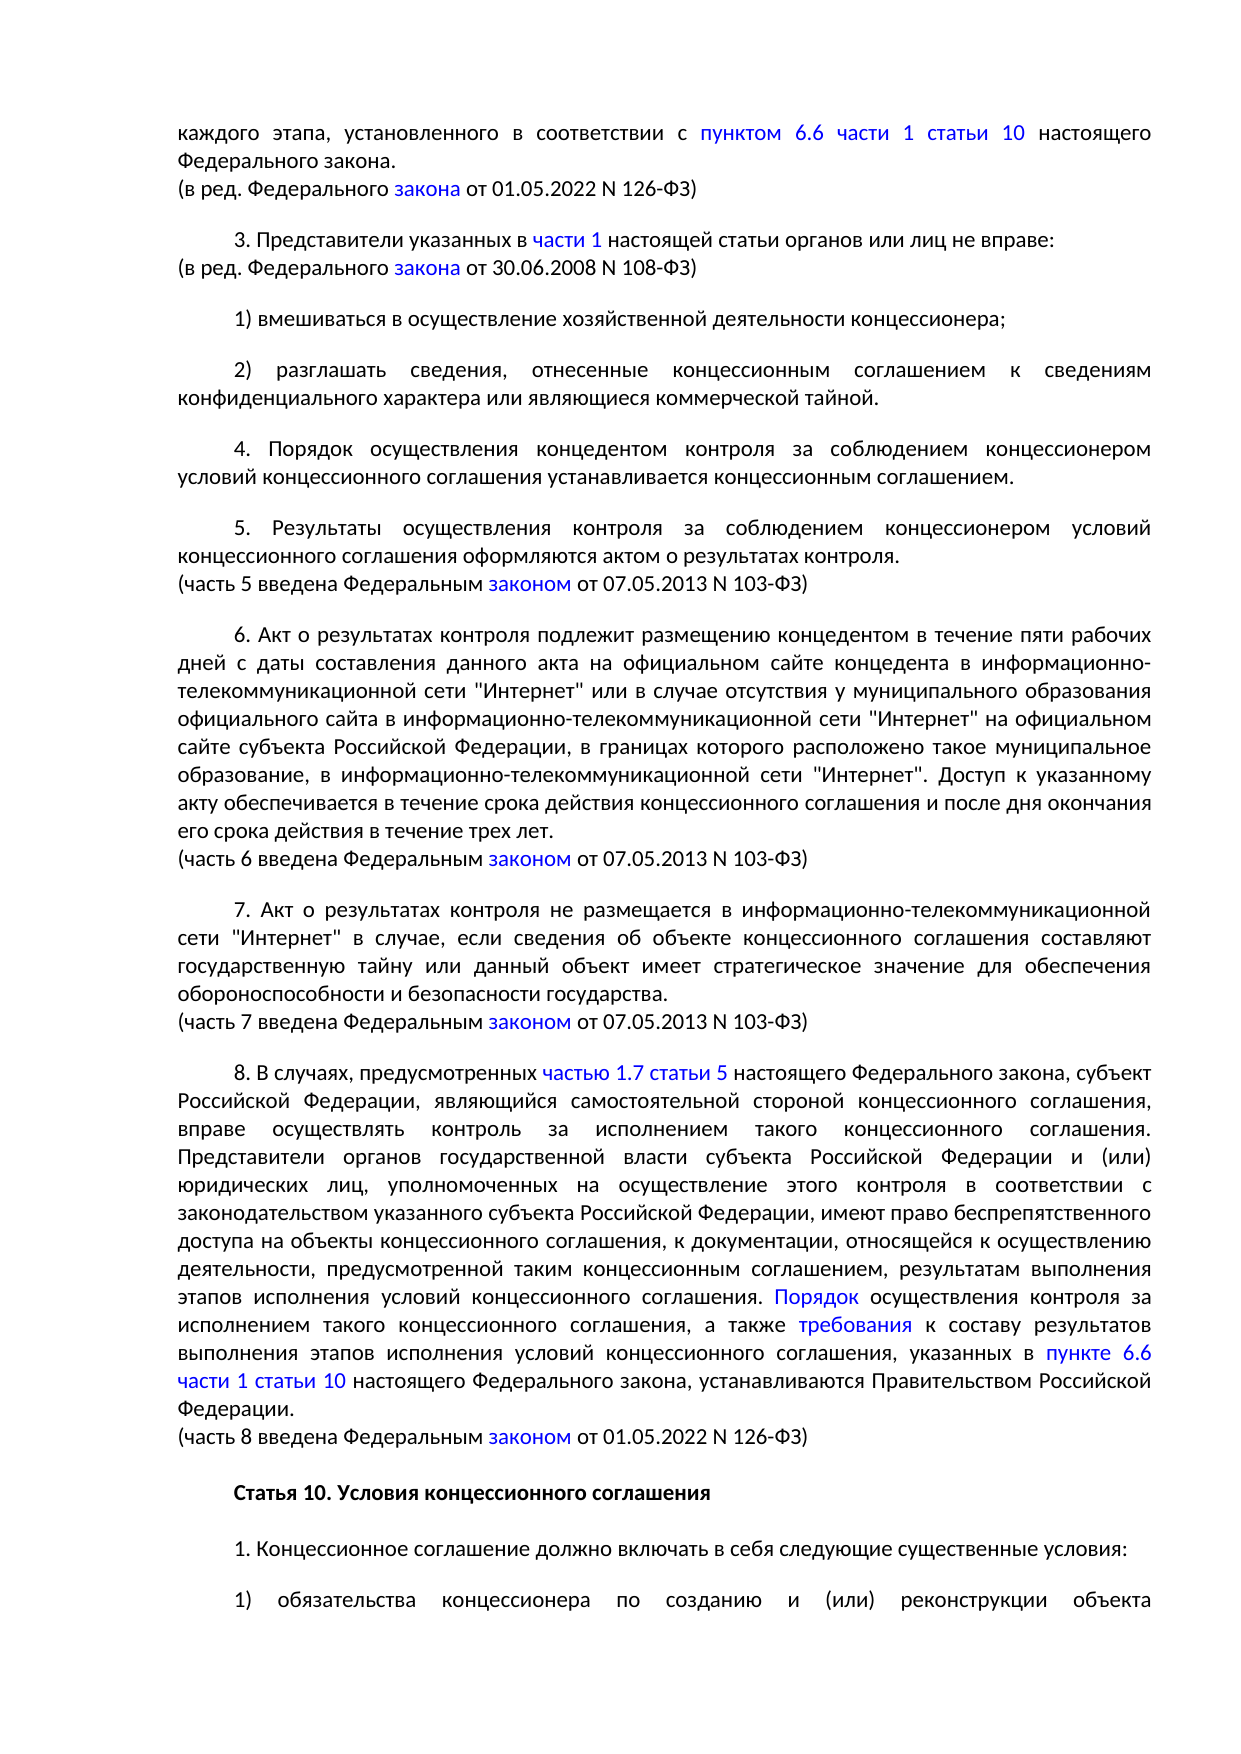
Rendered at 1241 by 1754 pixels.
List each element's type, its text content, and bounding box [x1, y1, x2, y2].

text 1. Концессионное соглашение должно включать в себя следующие существенные условия: [177, 1534, 1152, 1562]
text 7. Акт о результатах контроля не размещается в информационно-телекоммуникационной сети "Интернет" в случае, если сведения об объекте концессионного соглашения составляют государственную тайну или данный объект имеет стратегическое значение для обеспечения обороноспособности и безопасности государства. [177, 895, 1152, 1007]
text (часть 7 введена Федеральным законом от 07.05.2013 N 103-ФЗ) [177, 1007, 1152, 1035]
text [177, 118, 1152, 174]
title Статья 10. Условия концессионного соглашения [177, 1478, 1152, 1506]
text (часть 5 введена Федеральным законом от 07.05.2013 N 103-ФЗ) [177, 569, 1152, 597]
text 8. В случаях, предусмотренных частью 1.7 статьи 5 настоящего Федерального закона, субъект Российской Федерации, являющийся самостоятельной стороной концессионного соглашения, вправе осуществлять контроль за исполнением такого концессионного соглашения. Представители органов государственной власти субъекта Российской Федерации и (или) юридических лиц, уполномоченных на осуществление этого контроля в соответствии с законодательством указанного субъекта Российской Федерации, имеют право беспрепятственного доступа на объекты концессионного соглашения, к документации, относящейся к осуществлению деятельности, предусмотренной таким концессионным соглашением, результатам выполнения этапов исполнения условий концессионного соглашения. Порядок осуществления контроля за исполнением такого концессионного соглашения, а также требования к составу результатов выполнения этапов исполнения условий концессионного соглашения, указанных в пункте 6.6 части 1 статьи 10 настоящего Федерального закона, устанавливаются Правительством Российской Федерации. [177, 1058, 1152, 1422]
text (в ред. Федерального закона от 01.05.2022 N 126-ФЗ) [177, 174, 1152, 202]
text (в ред. Федерального закона от 30.06.2008 N 108-ФЗ) [177, 253, 1152, 281]
text (часть 8 введена Федеральным законом от 01.05.2022 N 126-ФЗ) [177, 1422, 1152, 1450]
text (часть 6 введена Федеральным законом от 07.05.2013 N 103-ФЗ) [177, 844, 1152, 872]
text 5. Результаты осуществления контроля за соблюдением концессионером условий концессионного соглашения оформляются актом о результатах контроля. [177, 513, 1152, 569]
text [177, 1585, 1152, 1613]
text 4. Порядок осуществления концедентом контроля за соблюдением концессионером условий концессионного соглашения устанавливается концессионным соглашением. [177, 434, 1152, 490]
text 6. Акт о результатах контроля подлежит размещению концедентом в течение пяти рабочих дней с даты составления данного акта на официальном сайте концедента в информационно-телекоммуникационной сети "Интернет" или в случае отсутствия у муниципального образования официального сайта в информационно-телекоммуникационной сети "Интернет" на официальном сайте субъекта Российской Федерации, в границах которого расположено такое муниципальное образование, в информационно-телекоммуникационной сети "Интернет". Доступ к указанному акту обеспечивается в течение срока действия концессионного соглашения и после дня окончания его срока действия в течение трех лет. [177, 620, 1152, 844]
text 1) вмешиваться в осуществление хозяйственной деятельности концессионера; [177, 304, 1152, 332]
text 3. Представители указанных в части 1 настоящей статьи органов или лиц не вправе: [177, 225, 1152, 253]
text 2) разглашать сведения, отнесенные концессионным соглашением к сведениям конфиденциального характера или являющиеся коммерческой тайной. [177, 355, 1152, 411]
